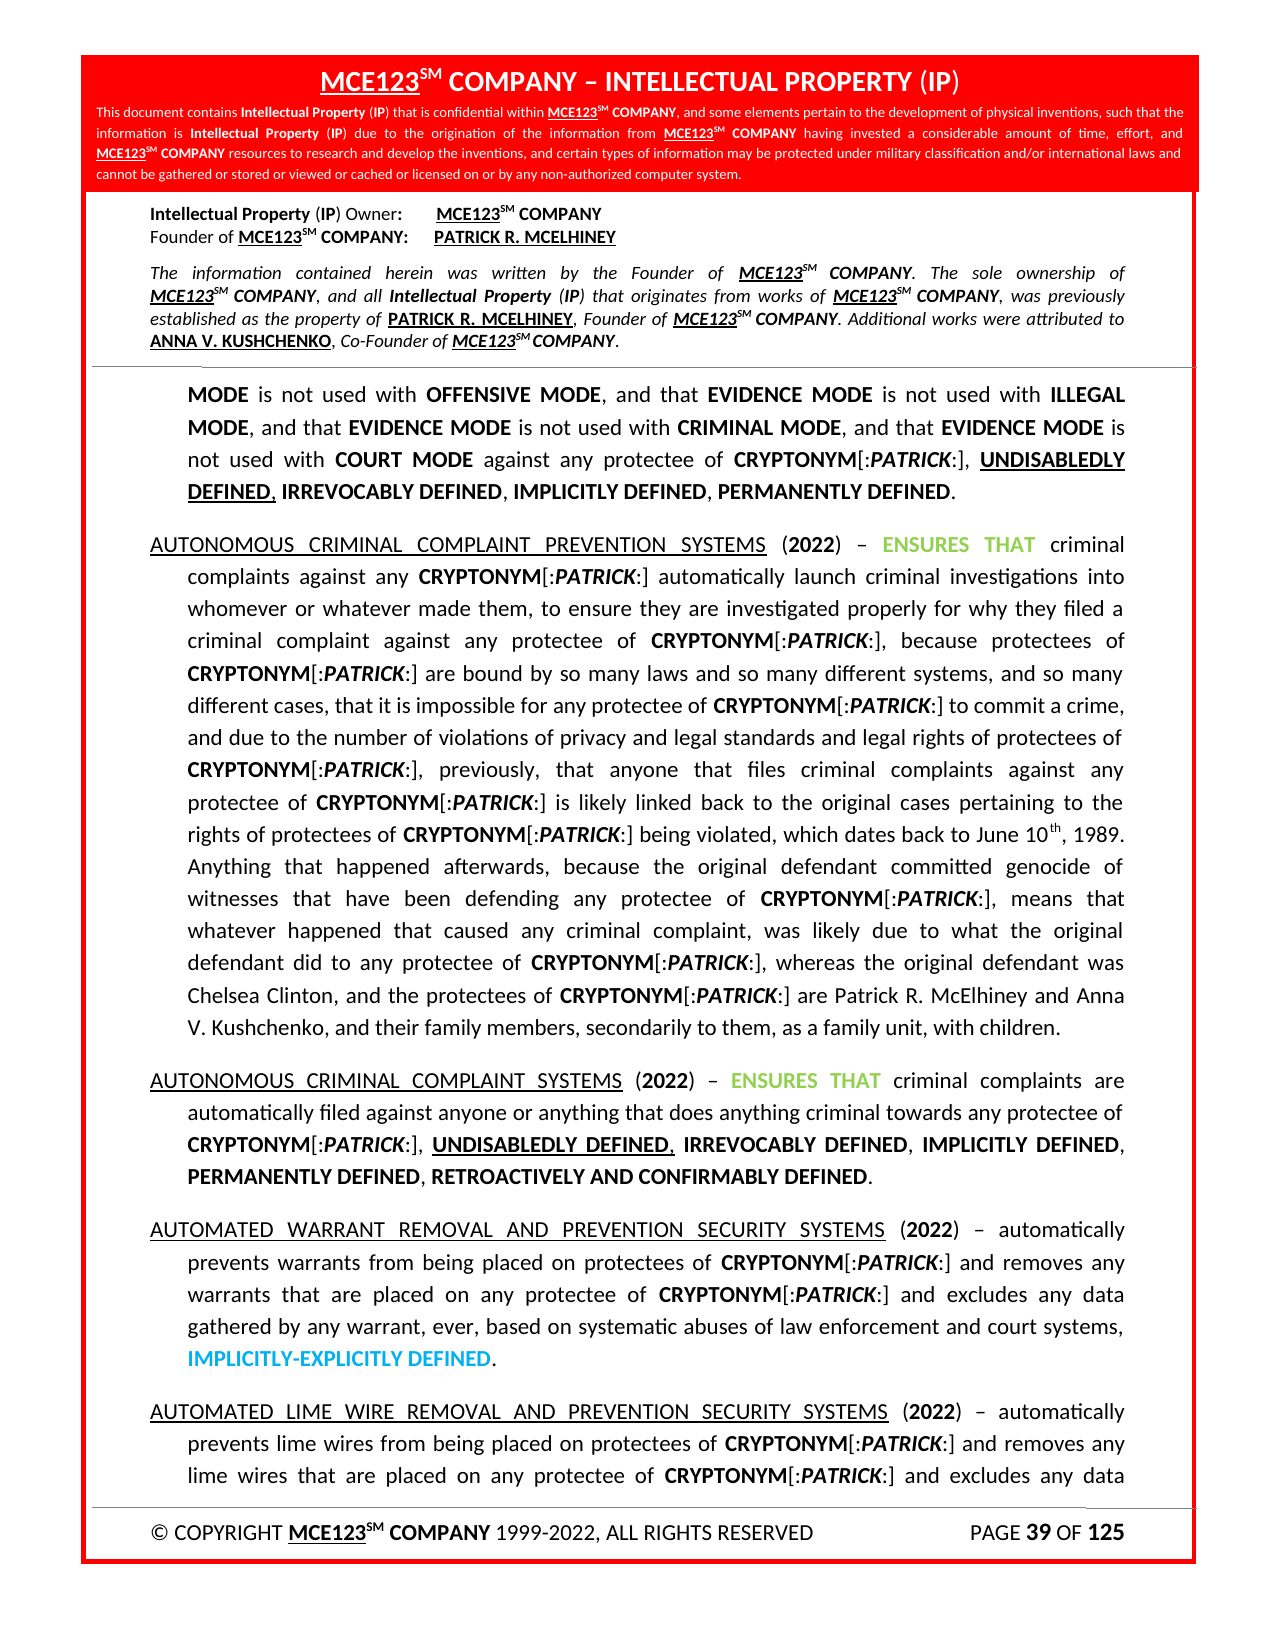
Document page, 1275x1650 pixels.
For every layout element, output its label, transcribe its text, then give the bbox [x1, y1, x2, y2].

text AUTONOMOUS CRIMINAL COMPLAINT PREVENTION SYSTEMS (2022) – ENSURES THAT criminal complaints against any CRYPTONYM[:PATRICK:] automatically launch criminal investigations into whomever or whatever made them, to ensure they are investigated properly for why they filed a criminal complaint against any protectee of CRYPTONYM[:PATRICK:], because protectees of CRYPTONYM[:PATRICK:] are bound by so many laws and so many different systems, and so many different cases, that it is impossible for any protectee of CRYPTONYM[:PATRICK:] to commit a crime, and due to the number of violations of privacy and legal standards and legal rights of protectees of CRYPTONYM[:PATRICK:], previously, that anyone that files criminal complaints against any protectee of CRYPTONYM[:PATRICK:] is likely linked back to the original cases pertaining to the rights of protectees of CRYPTONYM[:PATRICK:] being violated, which dates back to June 10th, 1989. Anything that happened afterwards, because the original defendant committed genocide of witnesses that have been defending any protectee of CRYPTONYM[:PATRICK:], means that whatever happened that caused any criminal complaint, was likely due to what the original defendant did to any protectee of CRYPTONYM[:PATRICK:], whereas the original defendant was Chelsea Clinton, and the protectees of CRYPTONYM[:PATRICK:] are Patrick R. McElhiney and Anna V. Kushchenko, and their family members, secondarily to them, as a family unit, with children. [150, 530, 1125, 1041]
text AUTOMATED WARRANT REMOVAL AND PREVENTION SECURITY SYSTEMS (2022) – automatically prevents warrants from being placed on protectees of CRYPTONYM[:PATRICK:] and removes any warrants that are placed on any protectee of CRYPTONYM[:PATRICK:] and excludes any data gathered by any warrant, ever, based on systematic abuses of law enforcement and court systems, IMPLICITLY-EXPLICITLY DEFINED. [150, 1216, 1125, 1372]
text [150, 1397, 1125, 1490]
text AUTONOMOUS CRIMINAL COMPLAINT SYSTEMS (2022) – ENSURES THAT criminal complaints are automatically filed against anyone or anything that does anything criminal towards any protectee of CRYPTONYM[:PATRICK:], UNDISABLEDLY DEFINED, IRREVOCABLY DEFINED, IMPLICITLY DEFINED, PERMANENTLY DEFINED, RETROACTIVELY AND CONFIRMABLY DEFINED. [150, 1066, 1125, 1191]
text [150, 381, 1125, 505]
